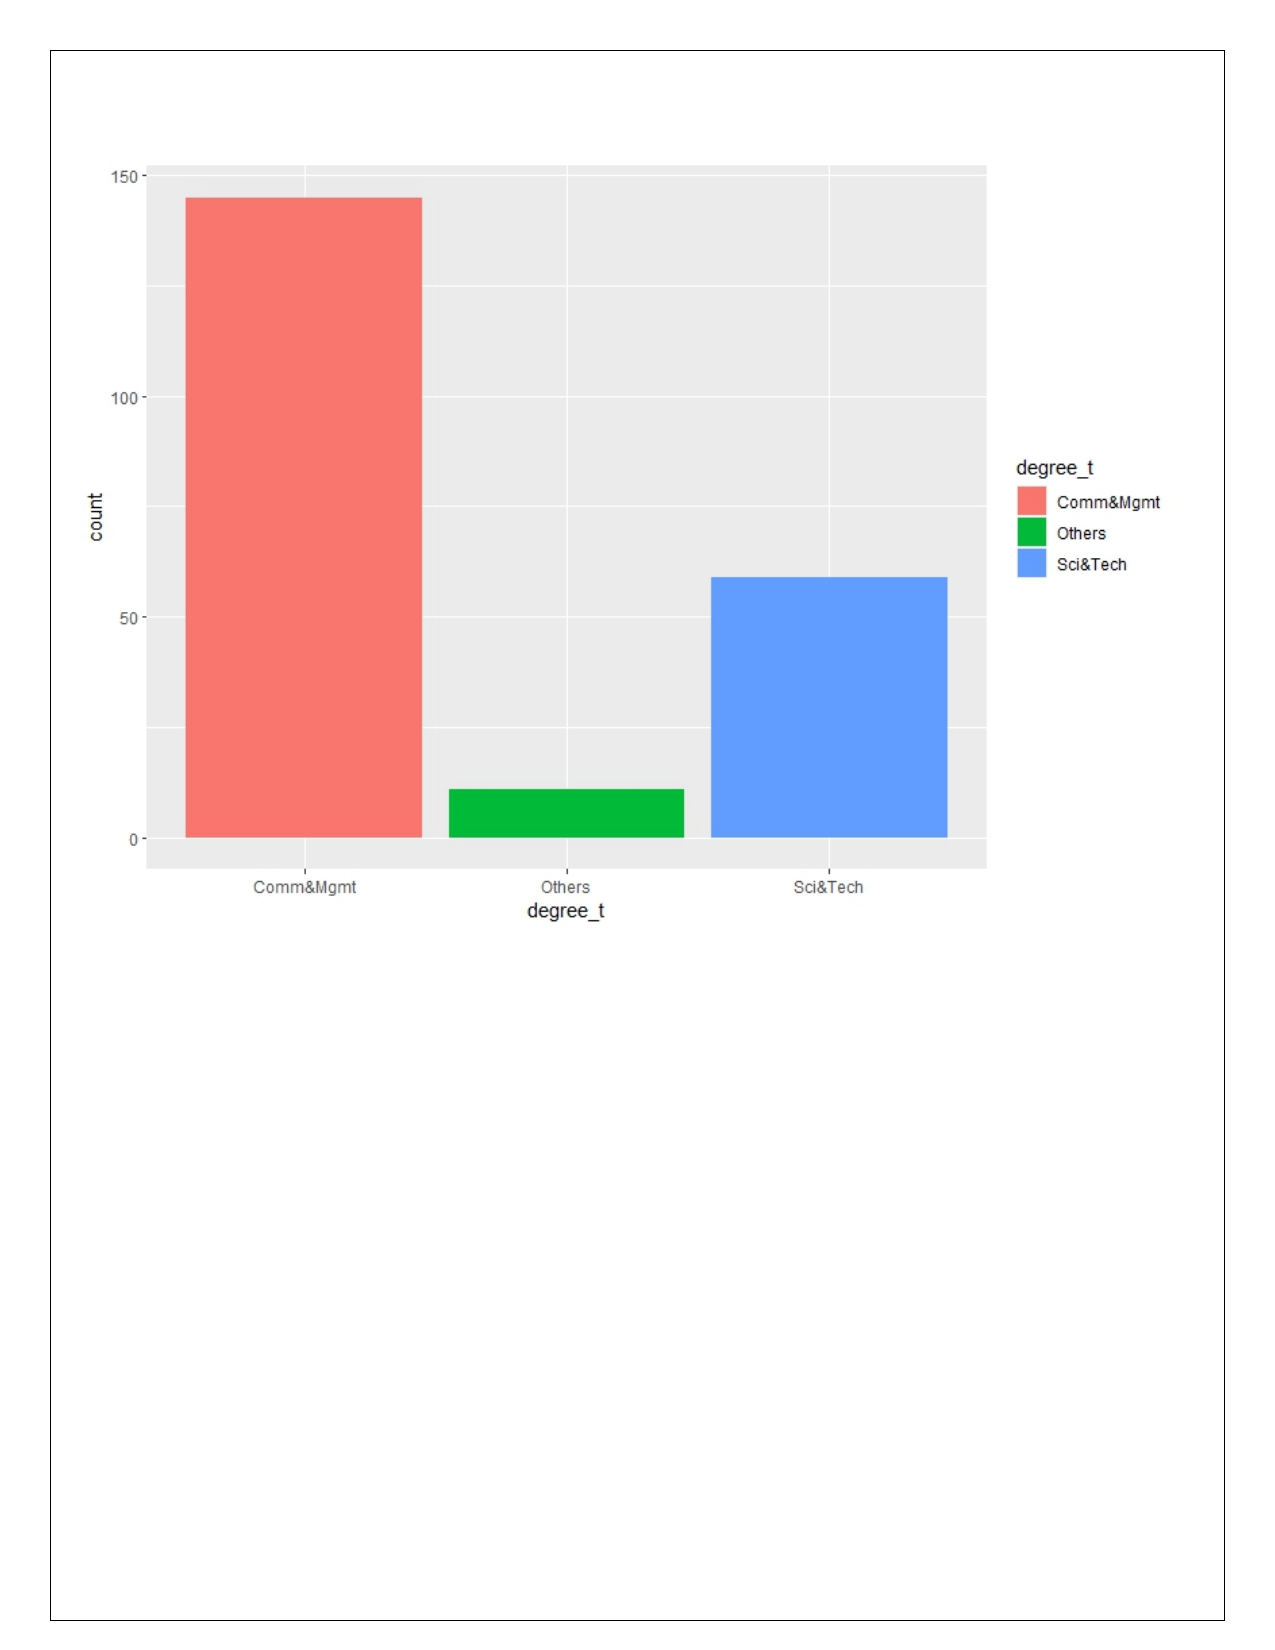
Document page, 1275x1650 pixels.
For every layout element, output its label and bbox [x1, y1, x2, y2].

picture [75, 156, 1175, 931]
